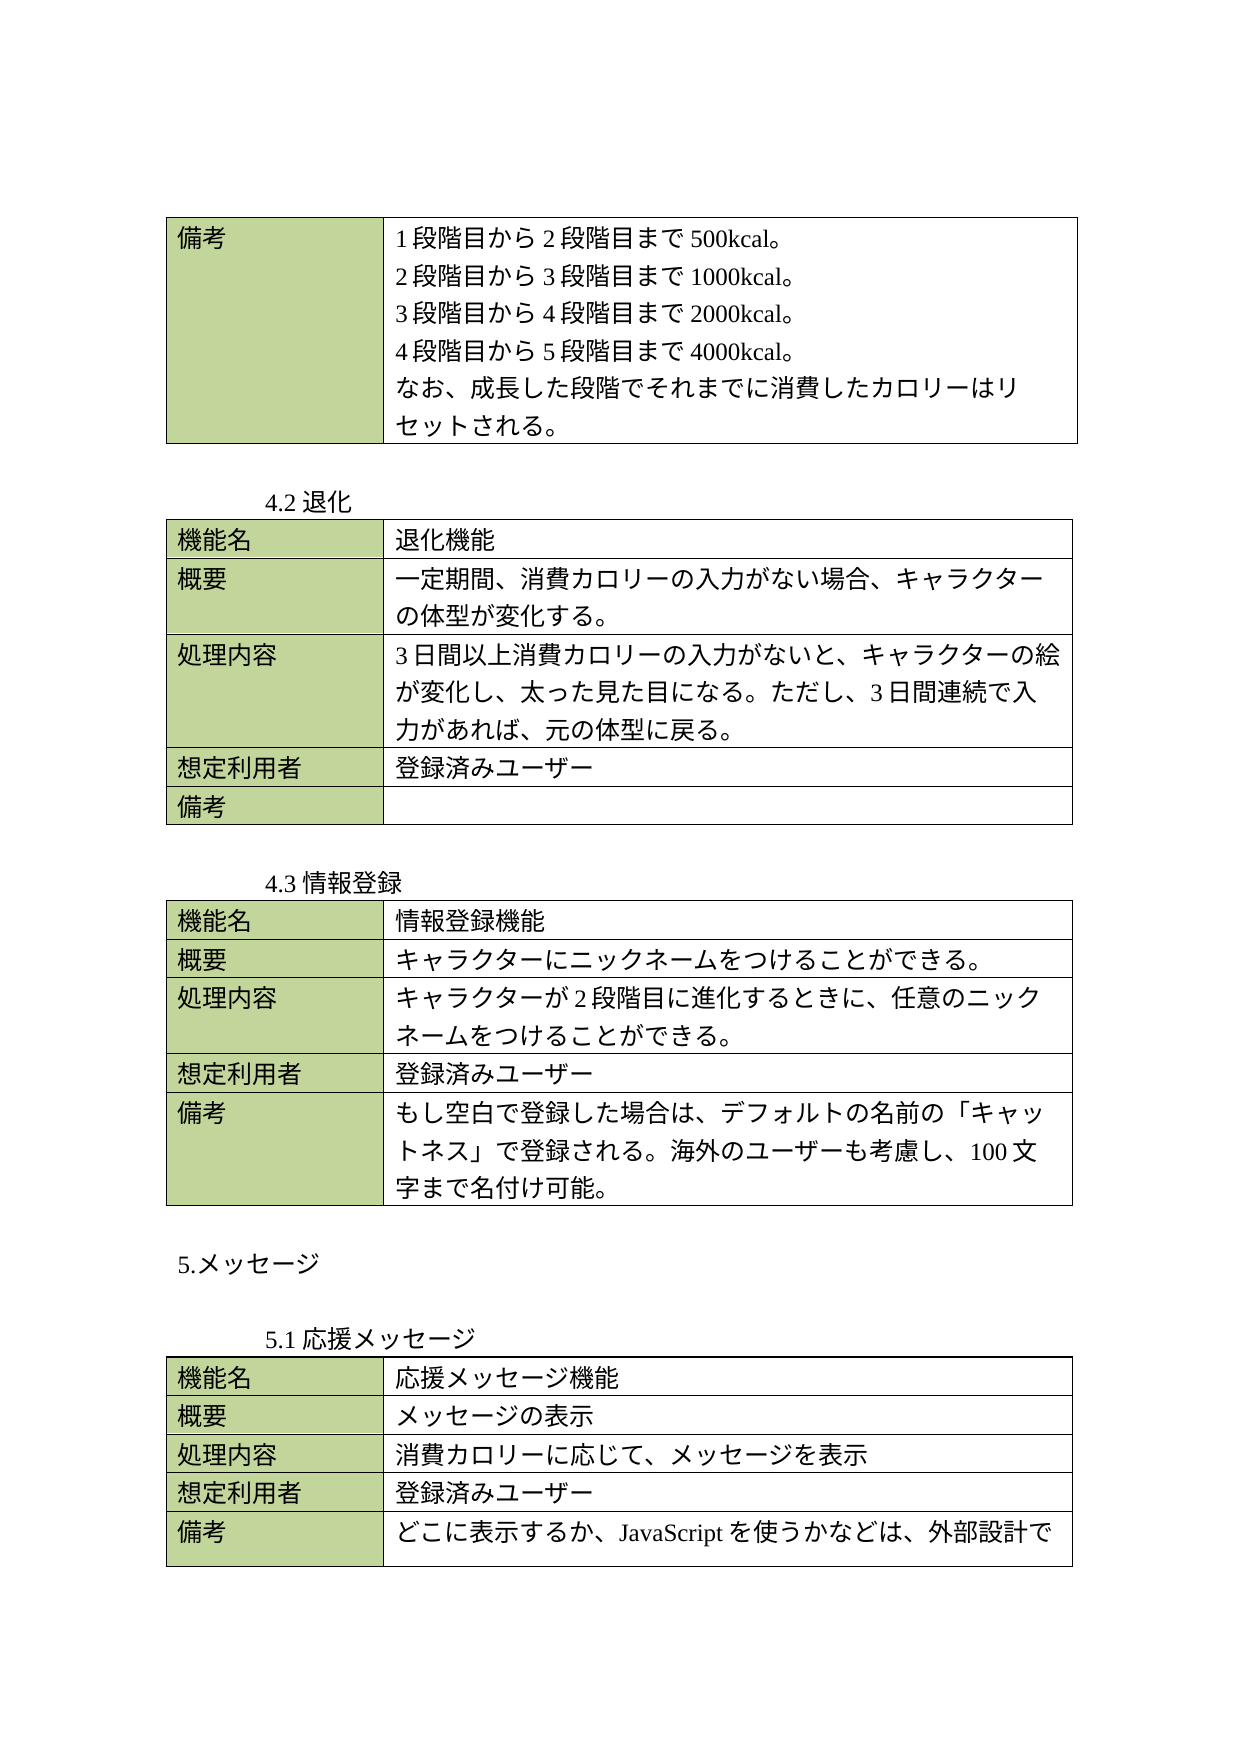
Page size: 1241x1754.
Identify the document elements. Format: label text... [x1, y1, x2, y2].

table_header 情報登録機能 [384, 901, 1072, 939]
text 5.1 応援メッセージ [177, 1319, 1063, 1356]
table_cell 概要 [167, 1396, 383, 1433]
table_cell 登録済みユーザー [384, 1054, 1072, 1092]
table_cell 概要 [167, 940, 383, 977]
table_cell 処理内容 [167, 978, 383, 1053]
table_cell 概要 [167, 559, 383, 633]
table_cell 処理内容 [167, 1435, 383, 1472]
table_header 機能名 [167, 1358, 383, 1395]
table_cell 登録済みユーザー [384, 1473, 1072, 1511]
table_cell 想定利用者 [167, 1473, 383, 1511]
table_cell 一定期間、消費カロリーの入力がない場合、キャラクターの体型が変化する。 [384, 559, 1072, 633]
table_cell 処理内容 [167, 635, 383, 747]
text 4.2 退化 [265, 481, 1063, 519]
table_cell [384, 1512, 1072, 1566]
table_cell もし空白で登録した場合は、デフォルトの名前の「キャットネス」で登録される。海外のユーザーも考慮し、100文字まで名付け可能。 [384, 1093, 1072, 1205]
text 5.メッセージ [177, 1244, 1063, 1281]
table_cell メッセージの表示 [384, 1396, 1072, 1433]
table_cell 登録済みユーザー [384, 748, 1072, 786]
table_cell 3日間以上消費カロリーの入力がないと、キャラクターの絵が変化し、太った見た目になる。ただし、3日間連続で入力があれば、元の体型に戻る。 [384, 635, 1072, 747]
table_cell キャラクターにニックネームをつけることができる。 [384, 940, 1072, 977]
table_cell 想定利用者 [167, 1054, 383, 1092]
table_cell 備考 [167, 1512, 383, 1566]
table_cell 想定利用者 [167, 748, 383, 786]
table_cell 備考 [167, 1093, 383, 1205]
table_header 機能名 [167, 901, 383, 939]
text 4.3 情報登録 [265, 863, 1063, 900]
table_cell 消費カロリーに応じて、メッセージを表示 [384, 1435, 1072, 1472]
table_cell キャラクターが2段階目に進化するときに、任意のニックネームをつけることができる。 [384, 978, 1072, 1053]
table_cell [384, 787, 1072, 824]
table_cell 1段階目から2段階目まで500kcal。 2段階目から3段階目まで1000kcal。 3段階目から4段階目まで2000kcal。 4段階目から5段階目まで4000kcal。 なお、成長した段階でそれまでに消費したカロリーはリセットされる。 [384, 218, 1077, 443]
table_header 機能名 [167, 520, 383, 557]
table_cell 備考 [167, 218, 383, 443]
table_cell 備考 [167, 787, 383, 824]
table_header 応援メッセージ機能 [384, 1358, 1072, 1395]
table_header 退化機能 [384, 520, 1072, 557]
